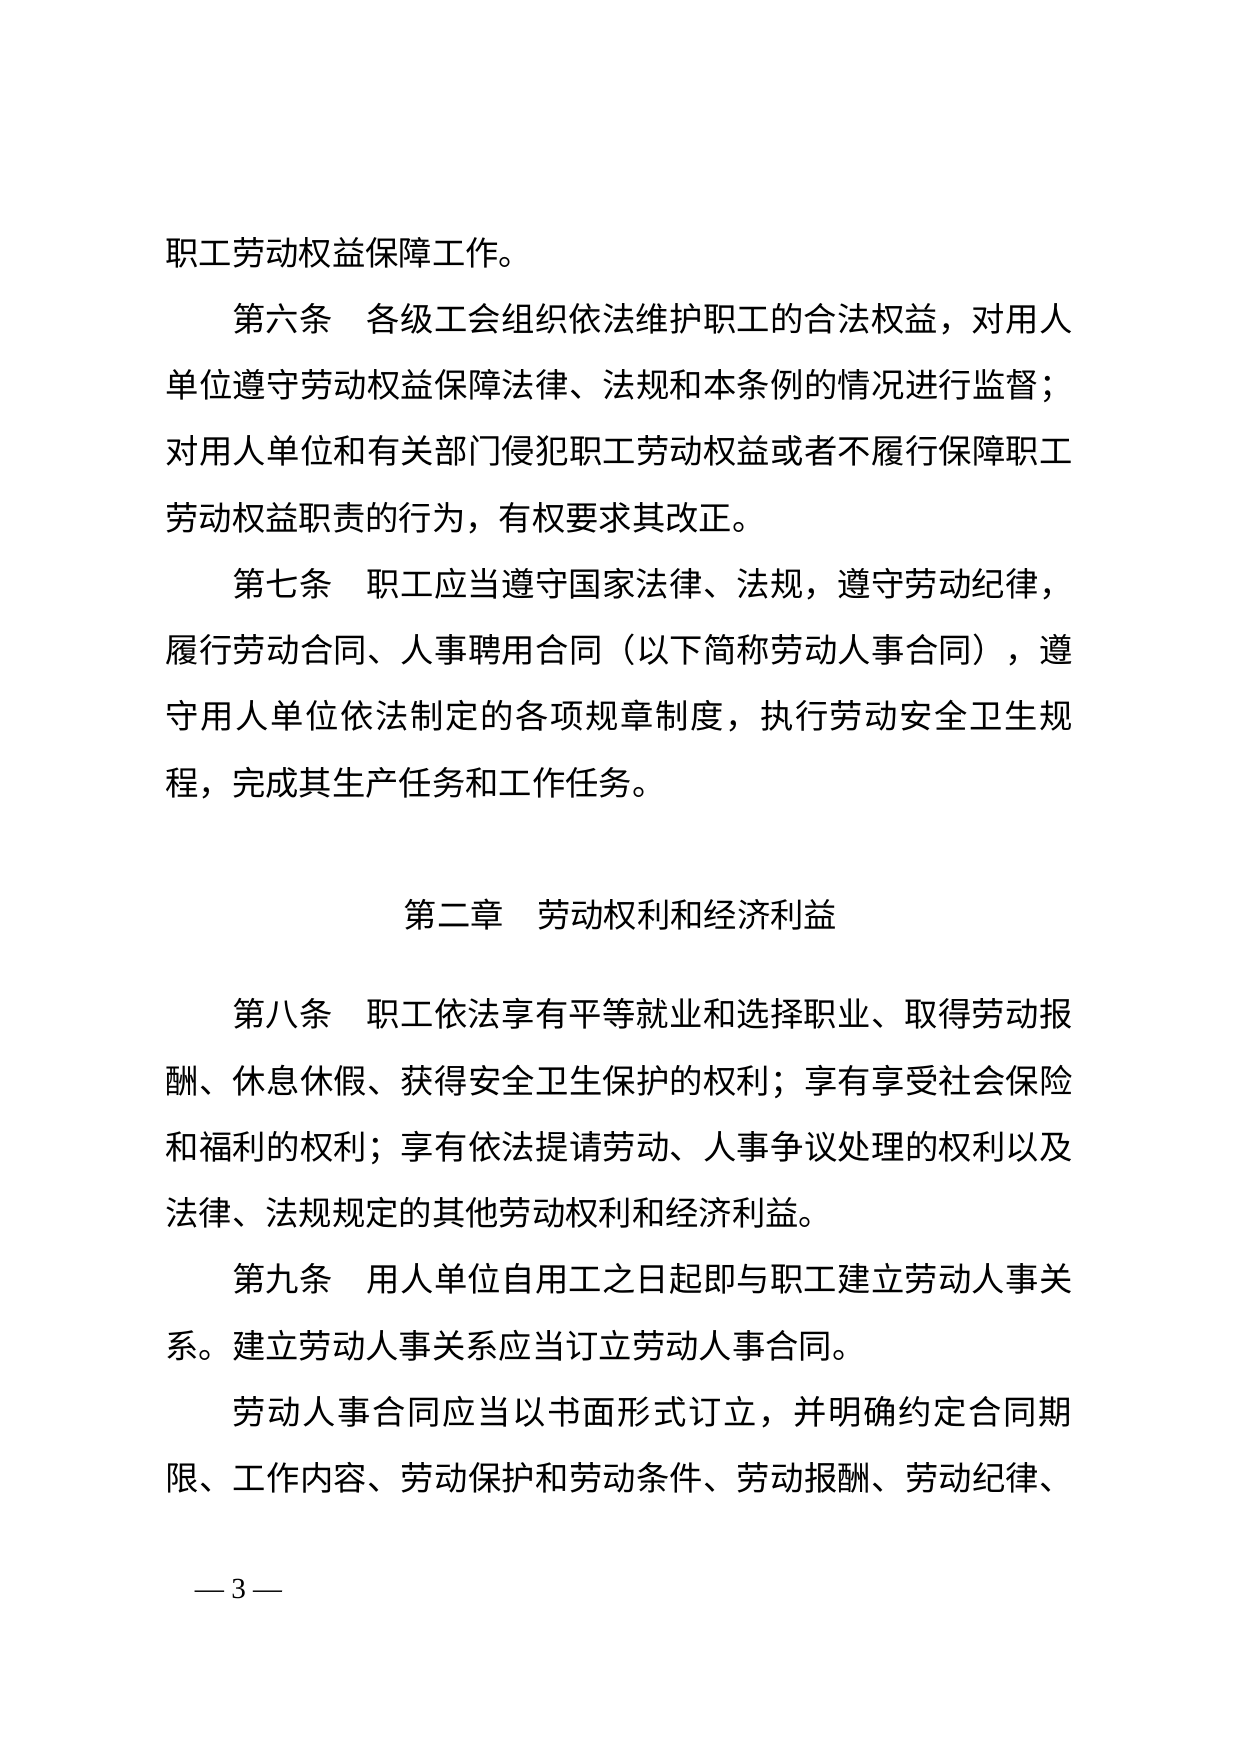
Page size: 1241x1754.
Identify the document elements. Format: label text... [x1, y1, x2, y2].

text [165, 217, 1075, 284]
text 第七条 职工应当遵守国家法律、法规，遵守劳动纪律，履行劳动合同、人事聘用合同（以下简称劳动人事合同），遵守用人单位依法制定的各项规章制度，执行劳动安全卫生规程，完成其生产任务和工作任务。 [165, 549, 1075, 814]
text 第六条 各级工会组织依法维护职工的合法权益，对用人单位遵守劳动权益保障法律、法规和本条例的情况进行监督；对用人单位和有关部门侵犯职工劳动权益或者不履行保障职工劳动权益职责的行为，有权要求其改正。 [165, 284, 1075, 549]
text 第九条 用人单位自用工之日起即与职工建立劳动人事关系。建立劳动人事关系应当订立劳动人事合同。 [165, 1244, 1075, 1377]
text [165, 1377, 1075, 1509]
text 第二章 劳动权利和经济利益 [165, 880, 1075, 946]
text 第八条 职工依法享有平等就业和选择职业、取得劳动报酬、休息休假、获得安全卫生保护的权利；享有享受社会保险和福利的权利；享有依法提请劳动、人事争议处理的权利以及法律、法规规定的其他劳动权利和经济利益。 [165, 979, 1075, 1244]
